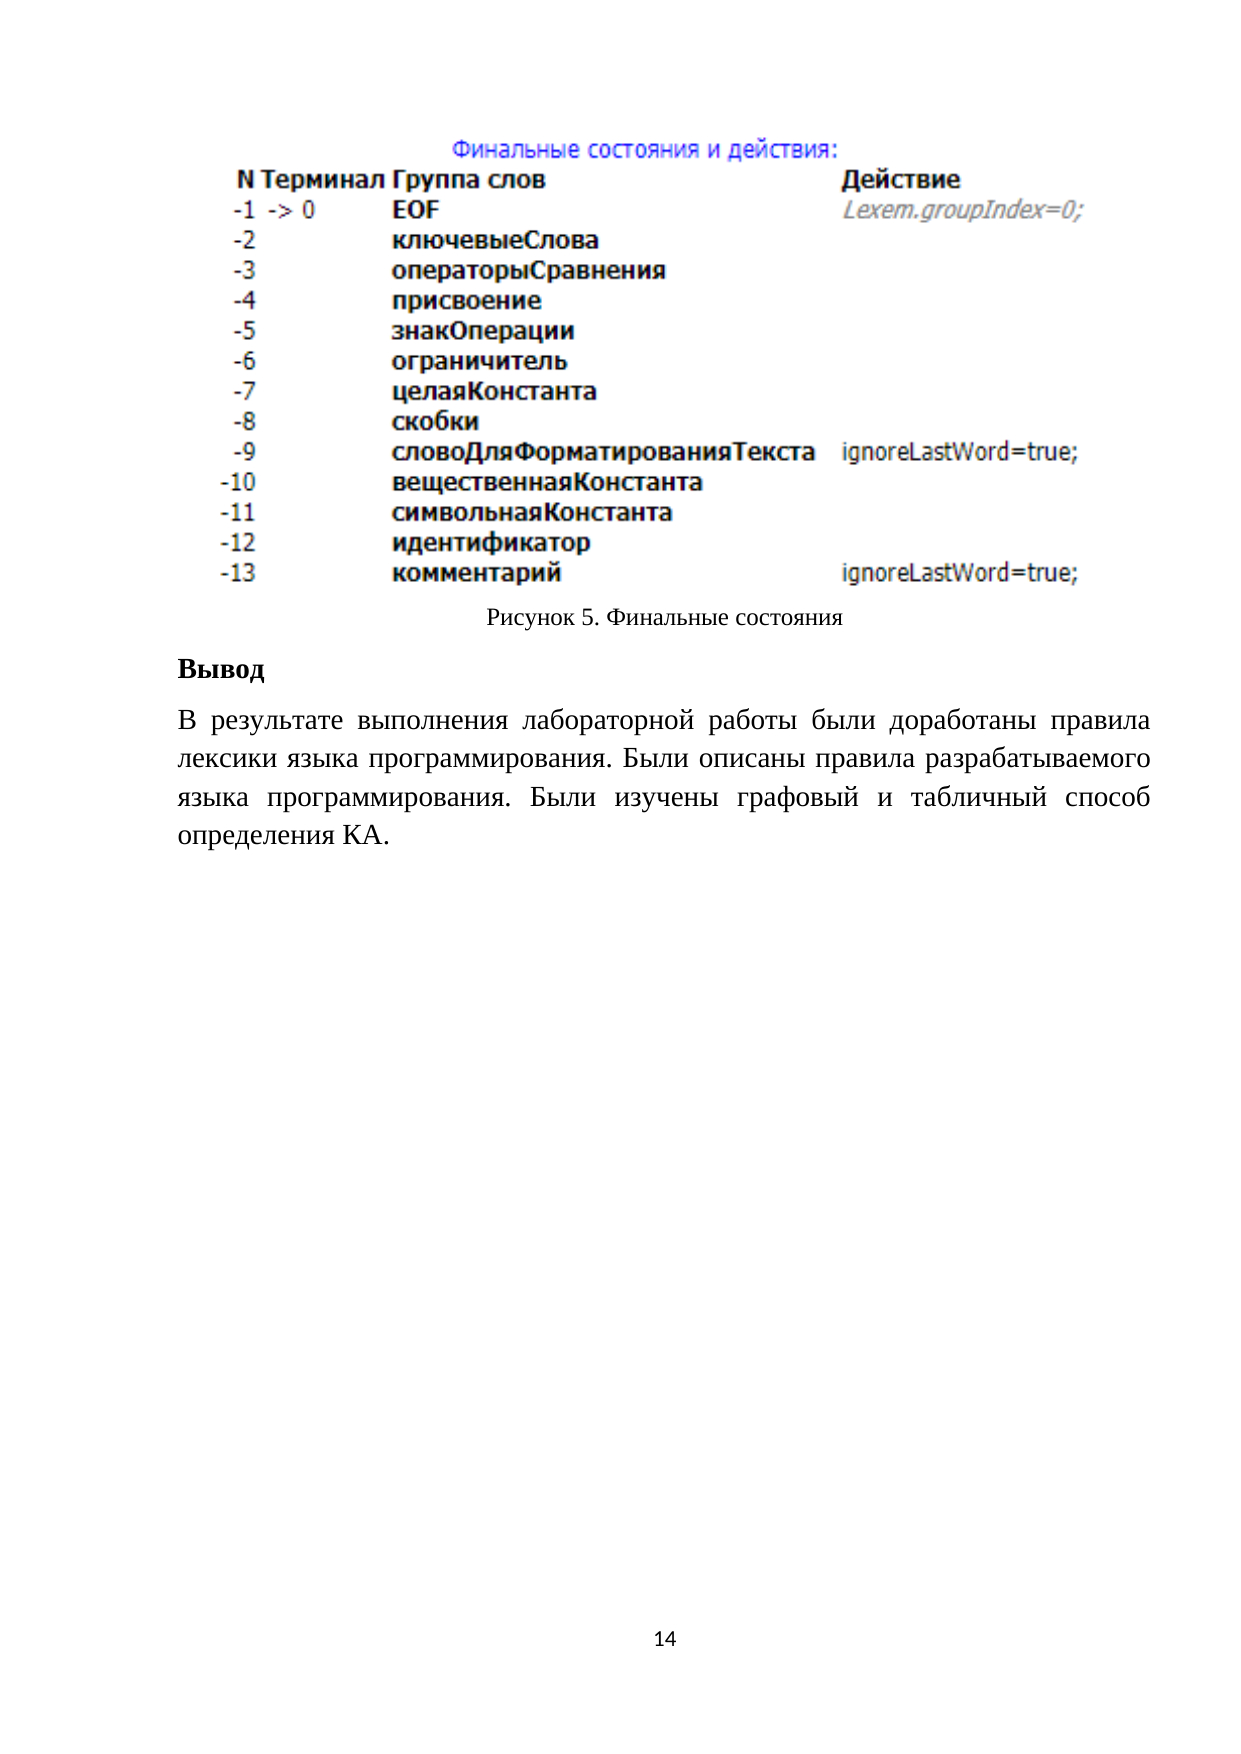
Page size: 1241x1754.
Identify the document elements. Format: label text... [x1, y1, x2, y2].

picture [217, 118, 1111, 602]
text В результате выполнения лабораторной работы были доработаны правила лексики языка программирования. Были описаны правила разрабатываемого языка программирования. Были изучены графовый и табличный способ определения КА. [177, 702, 1152, 851]
subtitle Вывод [177, 651, 1152, 685]
